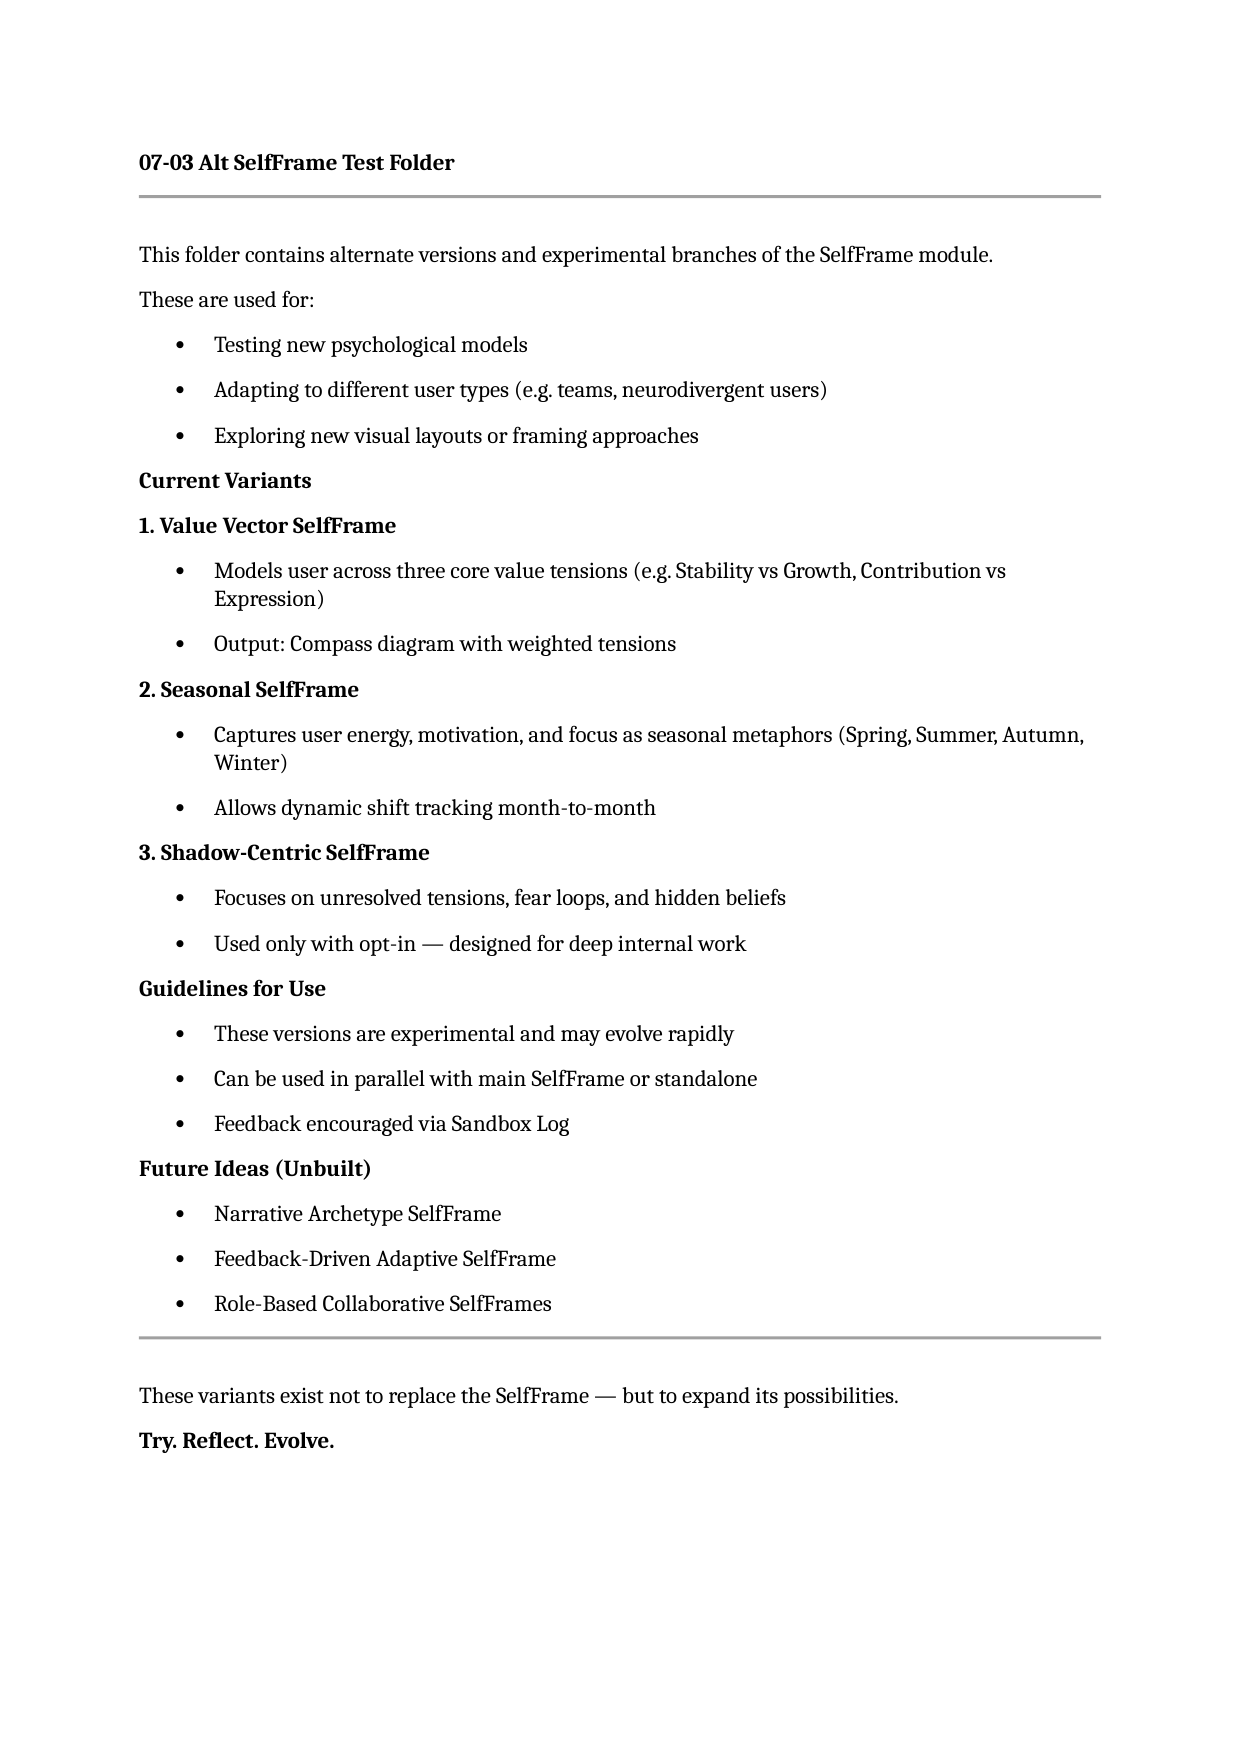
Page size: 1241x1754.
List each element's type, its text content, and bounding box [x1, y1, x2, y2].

list Models user across three core value tensions (e.g. Stability vs Growth, Contribution vs Expression) [176, 558, 1101, 612]
list Feedback encouraged via Sandbox Log [176, 1111, 1101, 1137]
list Role-Based Collaborative SelfFrames [176, 1291, 1101, 1317]
text 3. Shadow-Centric SelfFrame [139, 840, 1101, 866]
list Testing new psychological models [176, 332, 1101, 358]
text Try. Reflect. Evolve. [139, 1428, 1101, 1454]
text These variants exist not to replace the SelfFrame — but to expand its possibilities. [139, 1383, 1101, 1409]
text Future Ideas (Unbuilt) [139, 1156, 1101, 1182]
list Exploring new visual layouts or framing approaches [176, 422, 1101, 449]
text 2. Seasonal SelfFrame [139, 676, 1101, 703]
list Can be used in parallel with main SelfFrame or standalone [176, 1066, 1101, 1092]
list Captures user energy, motivation, and focus as seasonal metaphors (Spring, Summer, Autumn, Winter) [176, 721, 1101, 776]
text Current Variants [139, 467, 1101, 494]
list Adapting to different user types (e.g. teams, neurodivergent users) [176, 377, 1101, 404]
list Narrative Archetype SelfFrame [176, 1201, 1101, 1227]
list Allows dynamic shift tracking month-to-month [176, 795, 1101, 821]
list Feedback-Driven Adaptive SelfFrame [176, 1246, 1101, 1272]
text This folder contains alternate versions and experimental branches of the SelfFrame module. [139, 242, 1101, 268]
text 07-03 Alt SelfFrame Test Folder [139, 150, 1101, 176]
text 1. Value Vector SelfFrame [139, 513, 1101, 539]
list Focuses on unresolved tensions, fear loops, and hidden beliefs [176, 885, 1101, 912]
text These are used for: [139, 287, 1101, 313]
text Guidelines for Use [139, 975, 1101, 1002]
list Output: Compass diagram with weighted tensions [176, 631, 1101, 658]
list These versions are experimental and may evolve rapidly [176, 1021, 1101, 1047]
list Used only with opt-in — designed for deep internal work [176, 930, 1101, 957]
